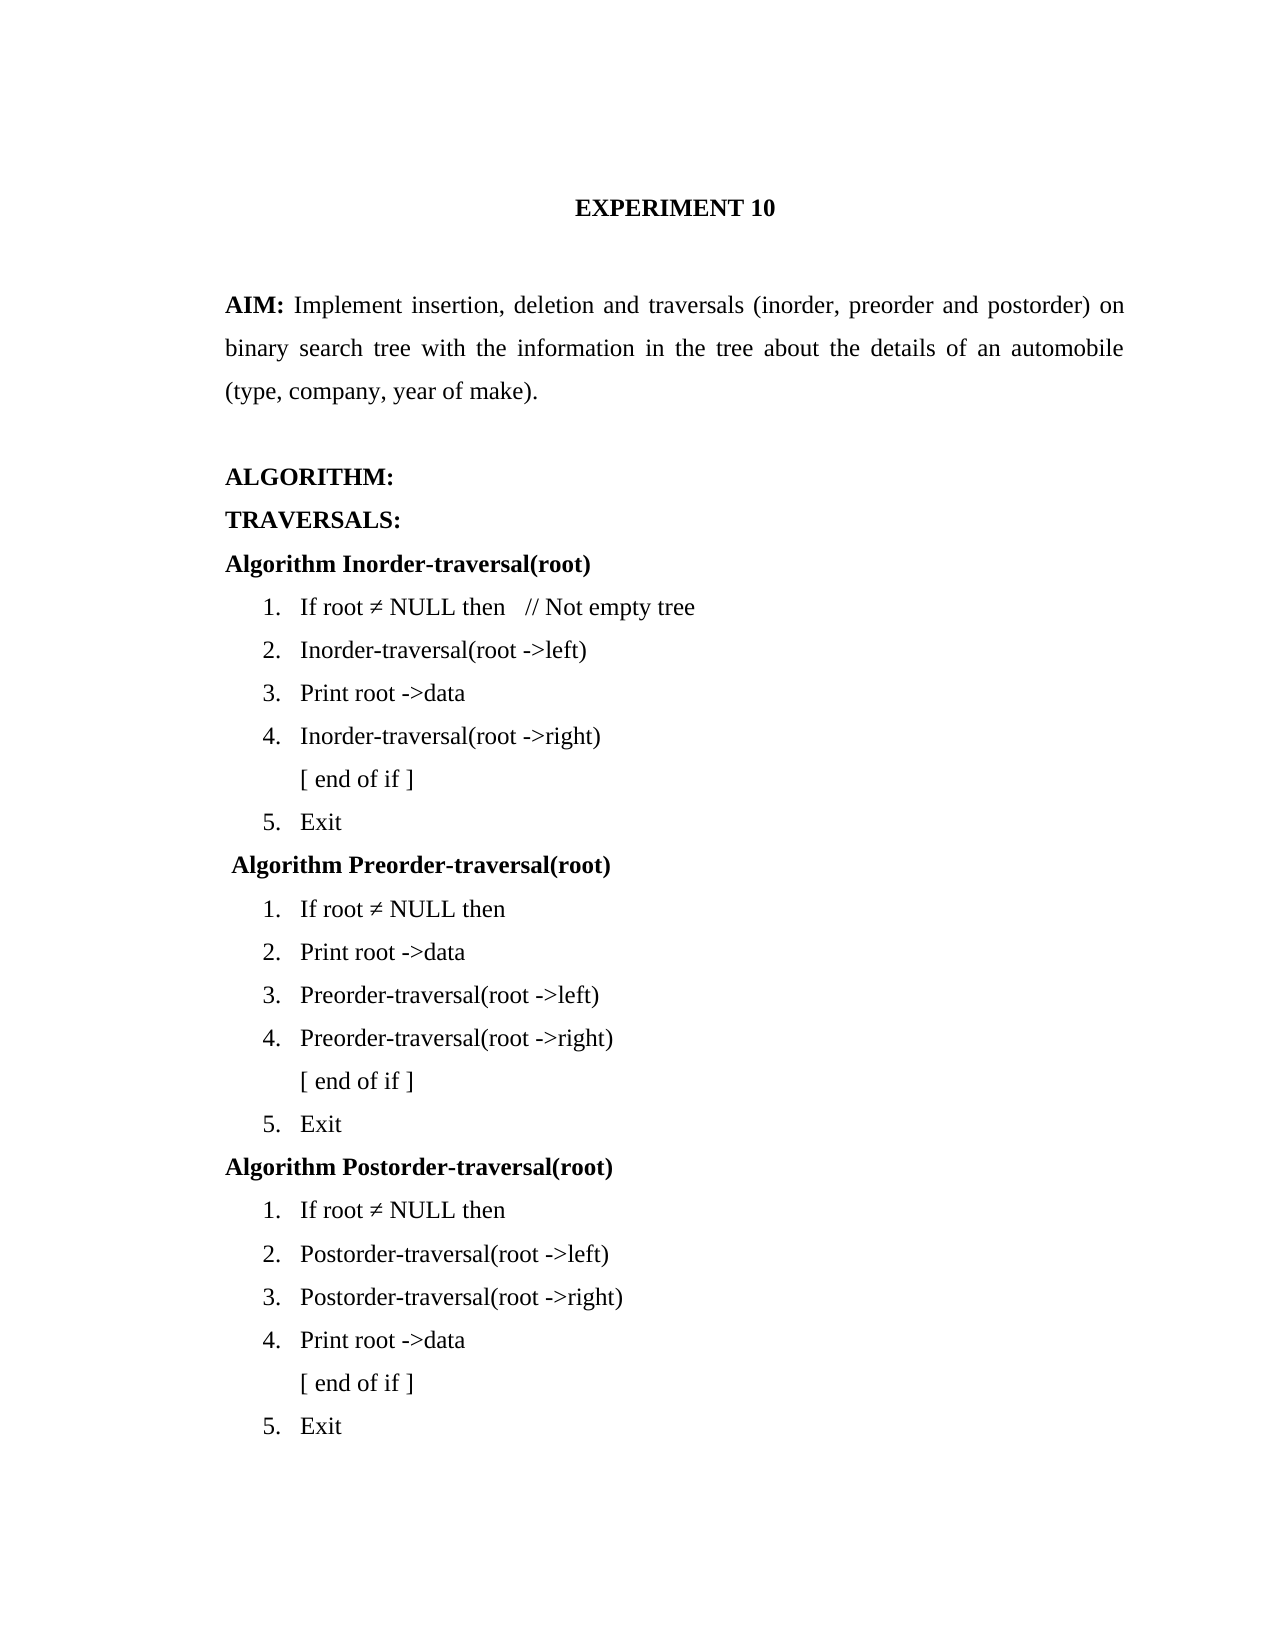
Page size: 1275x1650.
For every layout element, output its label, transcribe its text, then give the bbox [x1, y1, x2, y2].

list Exit [262, 807, 1125, 836]
list Postorder-traversal(root ->right) [262, 1282, 1125, 1311]
text [ end of if ] [300, 1368, 1125, 1397]
list Postorder-traversal(root ->left) [262, 1239, 1125, 1267]
text EXPERIMENT 10 [225, 193, 1125, 222]
list Inorder-traversal(root ->left) [262, 635, 1125, 664]
text Algorithm Inorder-traversal(root) [225, 549, 1125, 577]
list Preorder-traversal(root ->left) [262, 980, 1125, 1009]
list Print root ->data [262, 937, 1125, 966]
text Algorithm Postorder-traversal(root) [225, 1152, 1125, 1181]
text AIM: Implement insertion, deletion and traversals (inorder, preorder and postorder) on binary search tree with the information in the tree about the details of an automobile (type, company, year of make). [225, 290, 1125, 405]
list If root ≠ NULL then // Not empty tree [262, 592, 1125, 621]
list Print root ->data [262, 678, 1125, 707]
text [ end of if ] [300, 1066, 1125, 1095]
text TRAVERSALS: [225, 506, 1125, 534]
list Print root ->data [262, 1325, 1125, 1354]
text [ end of if ] [300, 764, 1125, 793]
list Exit [262, 1411, 1125, 1440]
list Inorder-traversal(root ->right) [262, 721, 1125, 750]
text ALGORITHM: [225, 462, 1125, 491]
list Exit [262, 1109, 1125, 1138]
list If root ≠ NULL then [262, 1196, 1125, 1224]
list If root ≠ NULL then [262, 894, 1125, 922]
list Preorder-traversal(root ->right) [262, 1023, 1125, 1052]
text Algorithm Preorder-traversal(root) [225, 851, 1125, 879]
